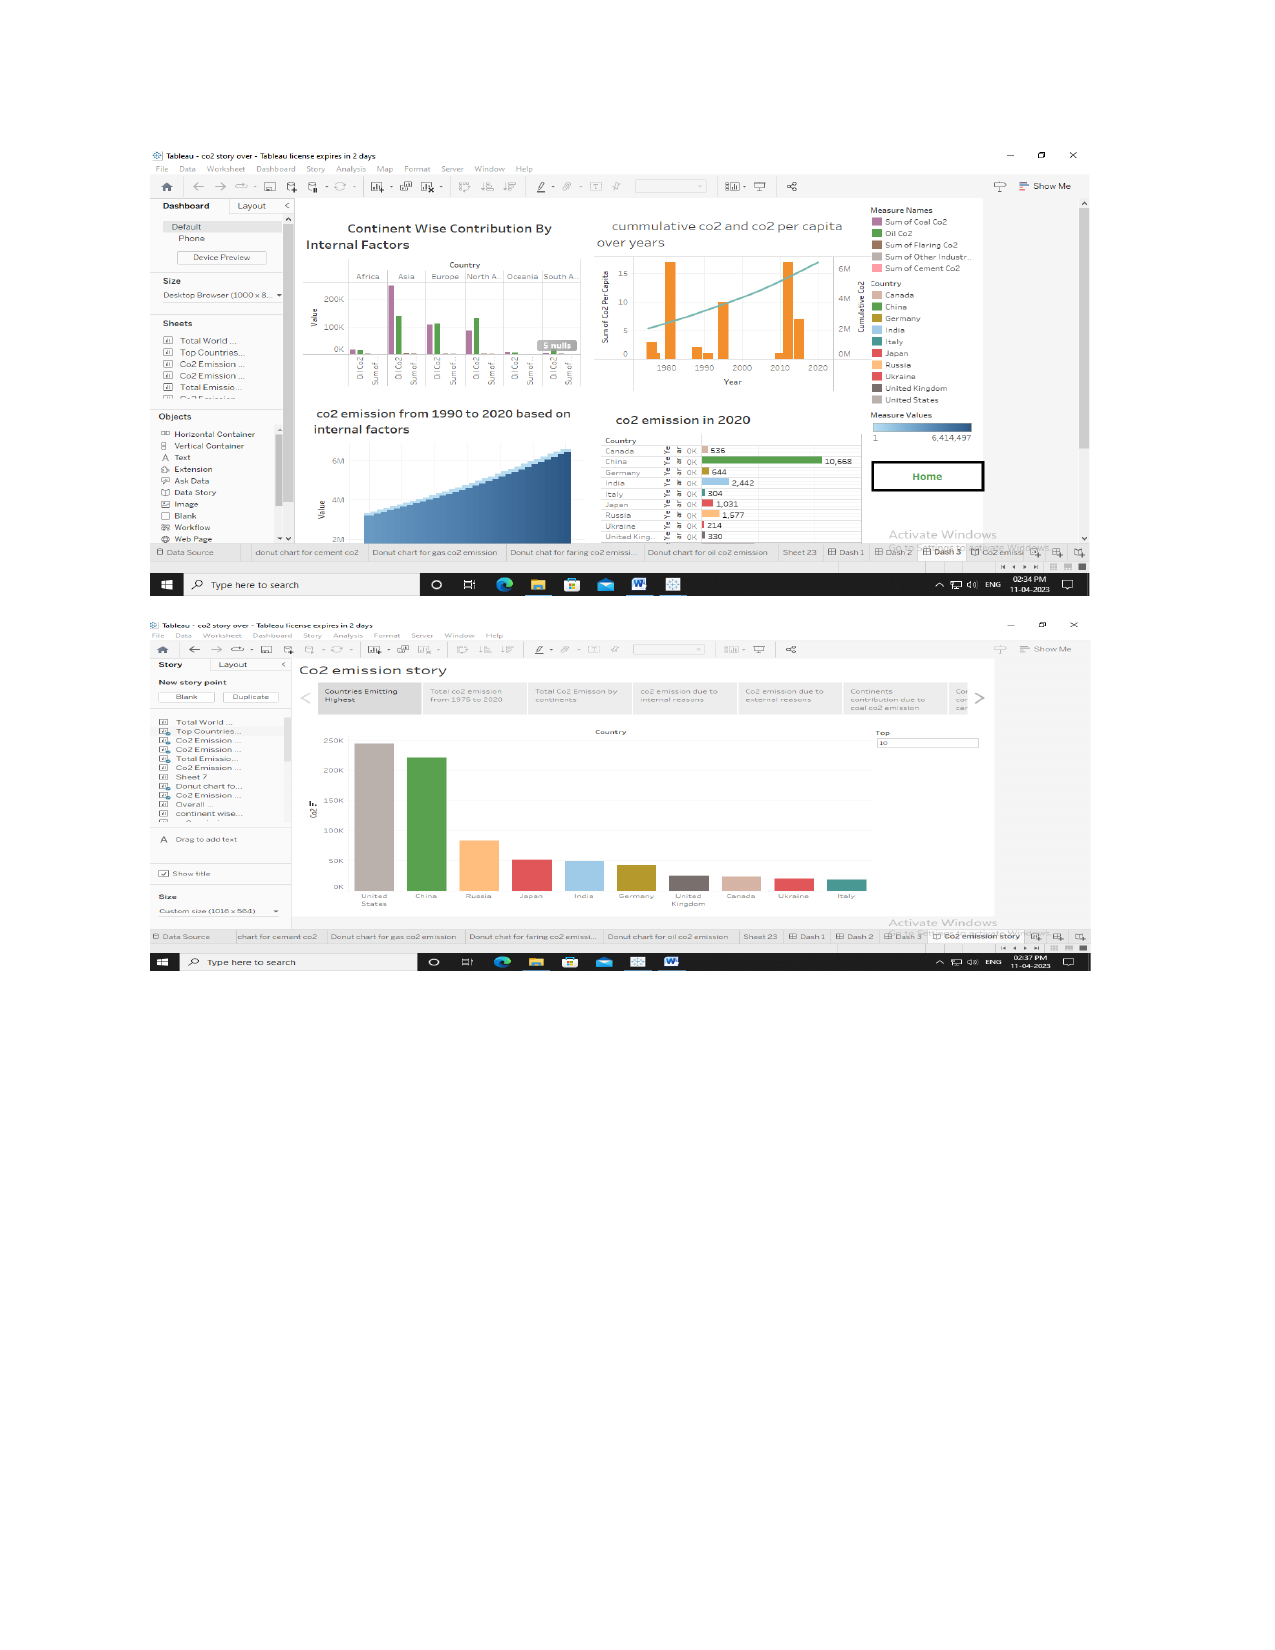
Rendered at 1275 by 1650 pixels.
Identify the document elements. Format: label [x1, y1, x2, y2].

picture [150, 150, 1090, 596]
picture [150, 620, 1091, 971]
